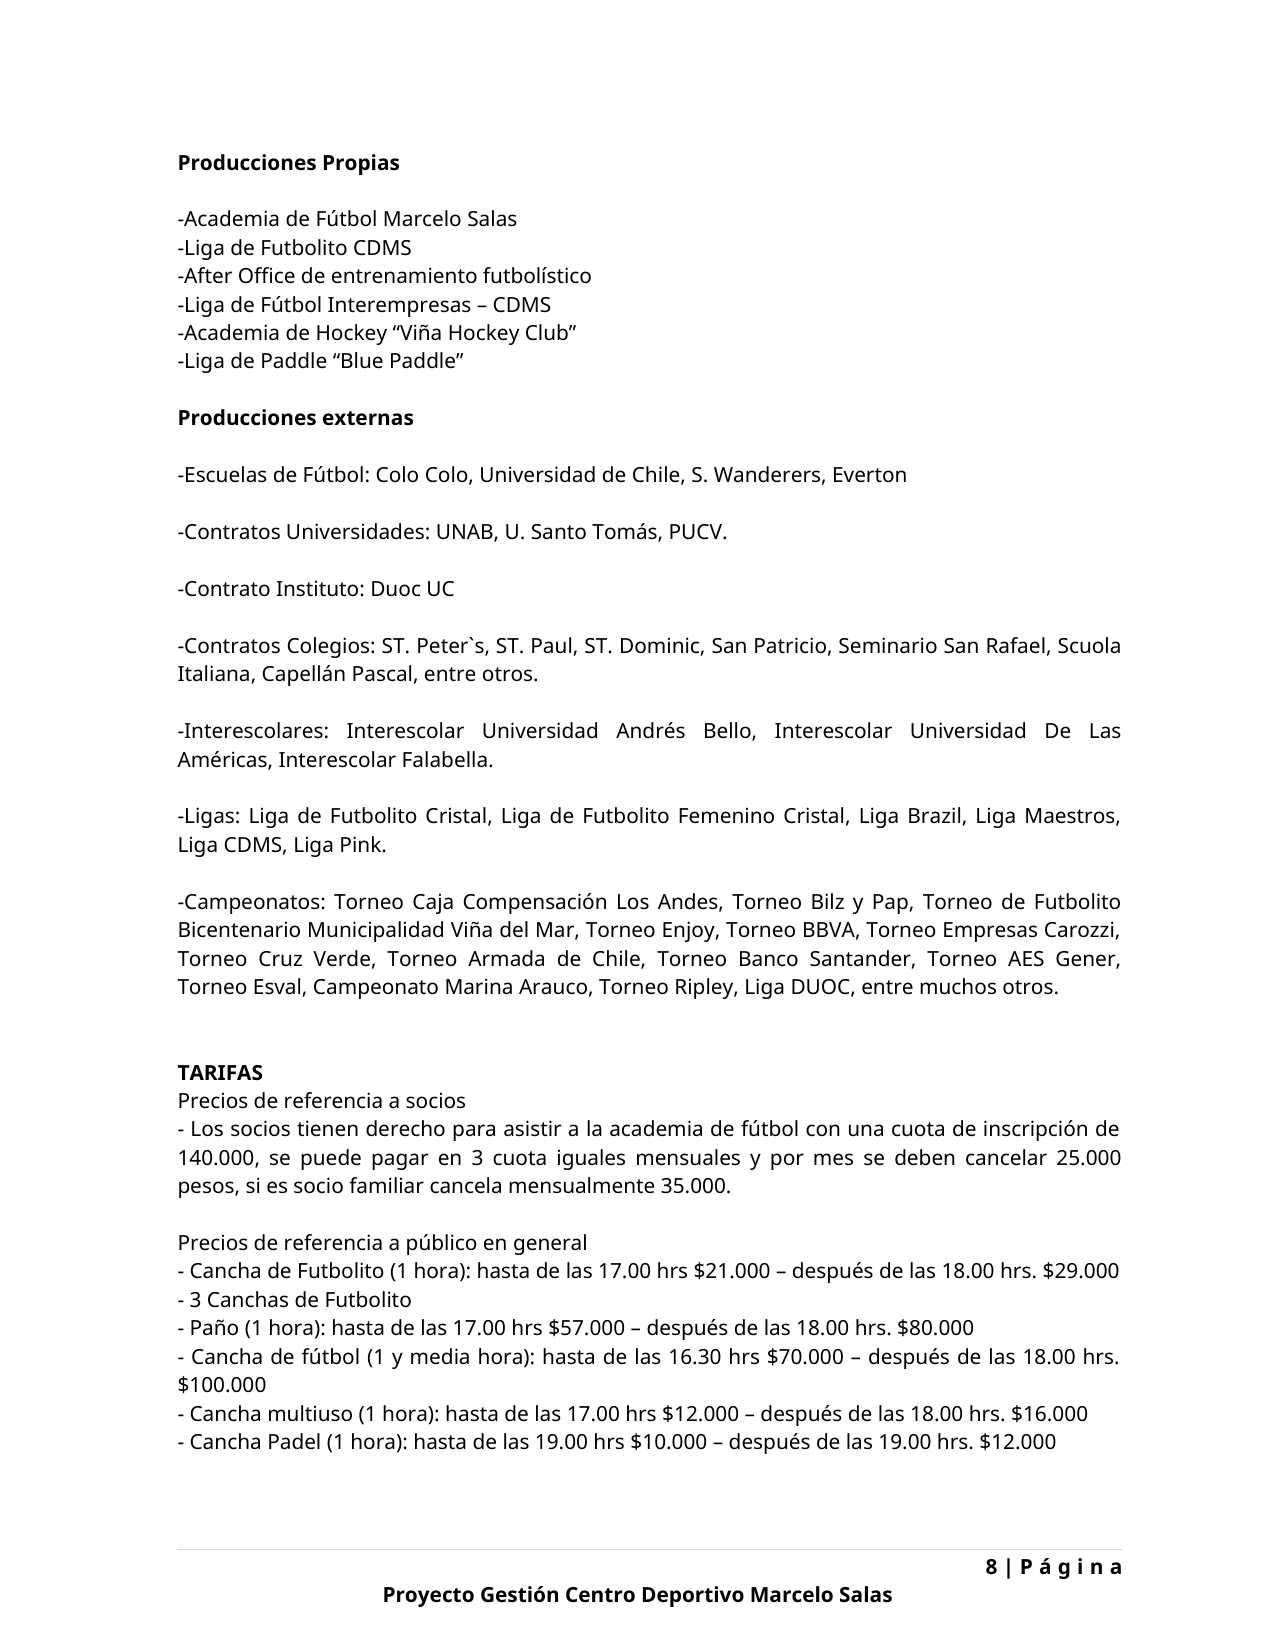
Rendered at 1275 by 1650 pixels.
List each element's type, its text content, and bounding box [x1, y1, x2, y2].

text -Contratos Colegios: ST. Peter`s, ST. Paul, ST. Dominic, San Patricio, Seminario San Rafael, Scuola Italiana, Capellán Pascal, entre otros. [177, 631, 1122, 688]
text - 3 Canchas de Futbolito [177, 1285, 1122, 1313]
text Producciones externas [177, 403, 1122, 432]
text -Campeonatos: Torneo Caja Compensación Los Andes, Torneo Bilz y Pap, Torneo de Futbolito Bicentenario Municipalidad Viña del Mar, Torneo Enjoy, Torneo BBVA, Torneo Empresas Carozzi, Torneo Cruz Verde, Torneo Armada de Chile, Torneo Banco Santander, Torneo AES Gener, Torneo Esval, Campeonato Marina Arauco, Torneo Ripley, Liga DUOC, entre muchos otros. [177, 887, 1122, 1001]
text - Cancha multiuso (1 hora): hasta de las 17.00 hrs $12.000 – después de las 18.00 hrs. $16.000 [177, 1399, 1122, 1427]
text - Los socios tienen derecho para asistir a la academia de fútbol con una cuota de inscripción de 140.000, se puede pagar en 3 cuota iguales mensuales y por mes se deben cancelar 25.000 pesos, si es socio familiar cancela mensualmente 35.000. [177, 1114, 1122, 1200]
text - Paño (1 hora): hasta de las 17.00 hrs $57.000 – después de las 18.00 hrs. $80.000 [177, 1313, 1122, 1342]
text - Cancha Padel (1 hora): hasta de las 19.00 hrs $10.000 – después de las 19.00 hrs. $12.000 [177, 1427, 1122, 1456]
text -Liga de Futbolito CDMS [177, 233, 1122, 261]
text -Escuelas de Fútbol: Colo Colo, Universidad de Chile, S. Wanderers, Everton [177, 460, 1122, 489]
text -After Office de entrenamiento futbolístico [177, 261, 1122, 290]
text -Interescolares: Interescolar Universidad Andrés Bello, Interescolar Universidad De Las Américas, Interescolar Falabella. [177, 716, 1122, 773]
text - Cancha de fútbol (1 y media hora): hasta de las 16.30 hrs $70.000 – después de las 18.00 hrs. $100.000 [177, 1342, 1122, 1399]
text Precios de referencia a socios [177, 1086, 1122, 1114]
text - Cancha de Futbolito (1 hora): hasta de las 17.00 hrs $21.000 – después de las 18.00 hrs. $29.000 [177, 1257, 1122, 1285]
text -Academia de Fútbol Marcelo Salas [177, 204, 1122, 233]
text -Ligas: Liga de Futbolito Cristal, Liga de Futbolito Femenino Cristal, Liga Brazil, Liga Maestros, Liga CDMS, Liga Pink. [177, 802, 1122, 858]
text -Liga de Fútbol Interempresas – CDMS [177, 290, 1122, 318]
text -Contratos Universidades: UNAB, U. Santo Tomás, PUCV. [177, 517, 1122, 546]
text -Liga de Paddle “Blue Paddle” [177, 347, 1122, 375]
text TARIFAS [177, 1058, 1122, 1086]
text Producciones Propias [177, 148, 1122, 176]
text -Academia de Hockey “Viña Hockey Club” [177, 318, 1122, 347]
text -Contrato Instituto: Duoc UC [177, 574, 1122, 603]
text Precios de referencia a público en general [177, 1228, 1122, 1257]
